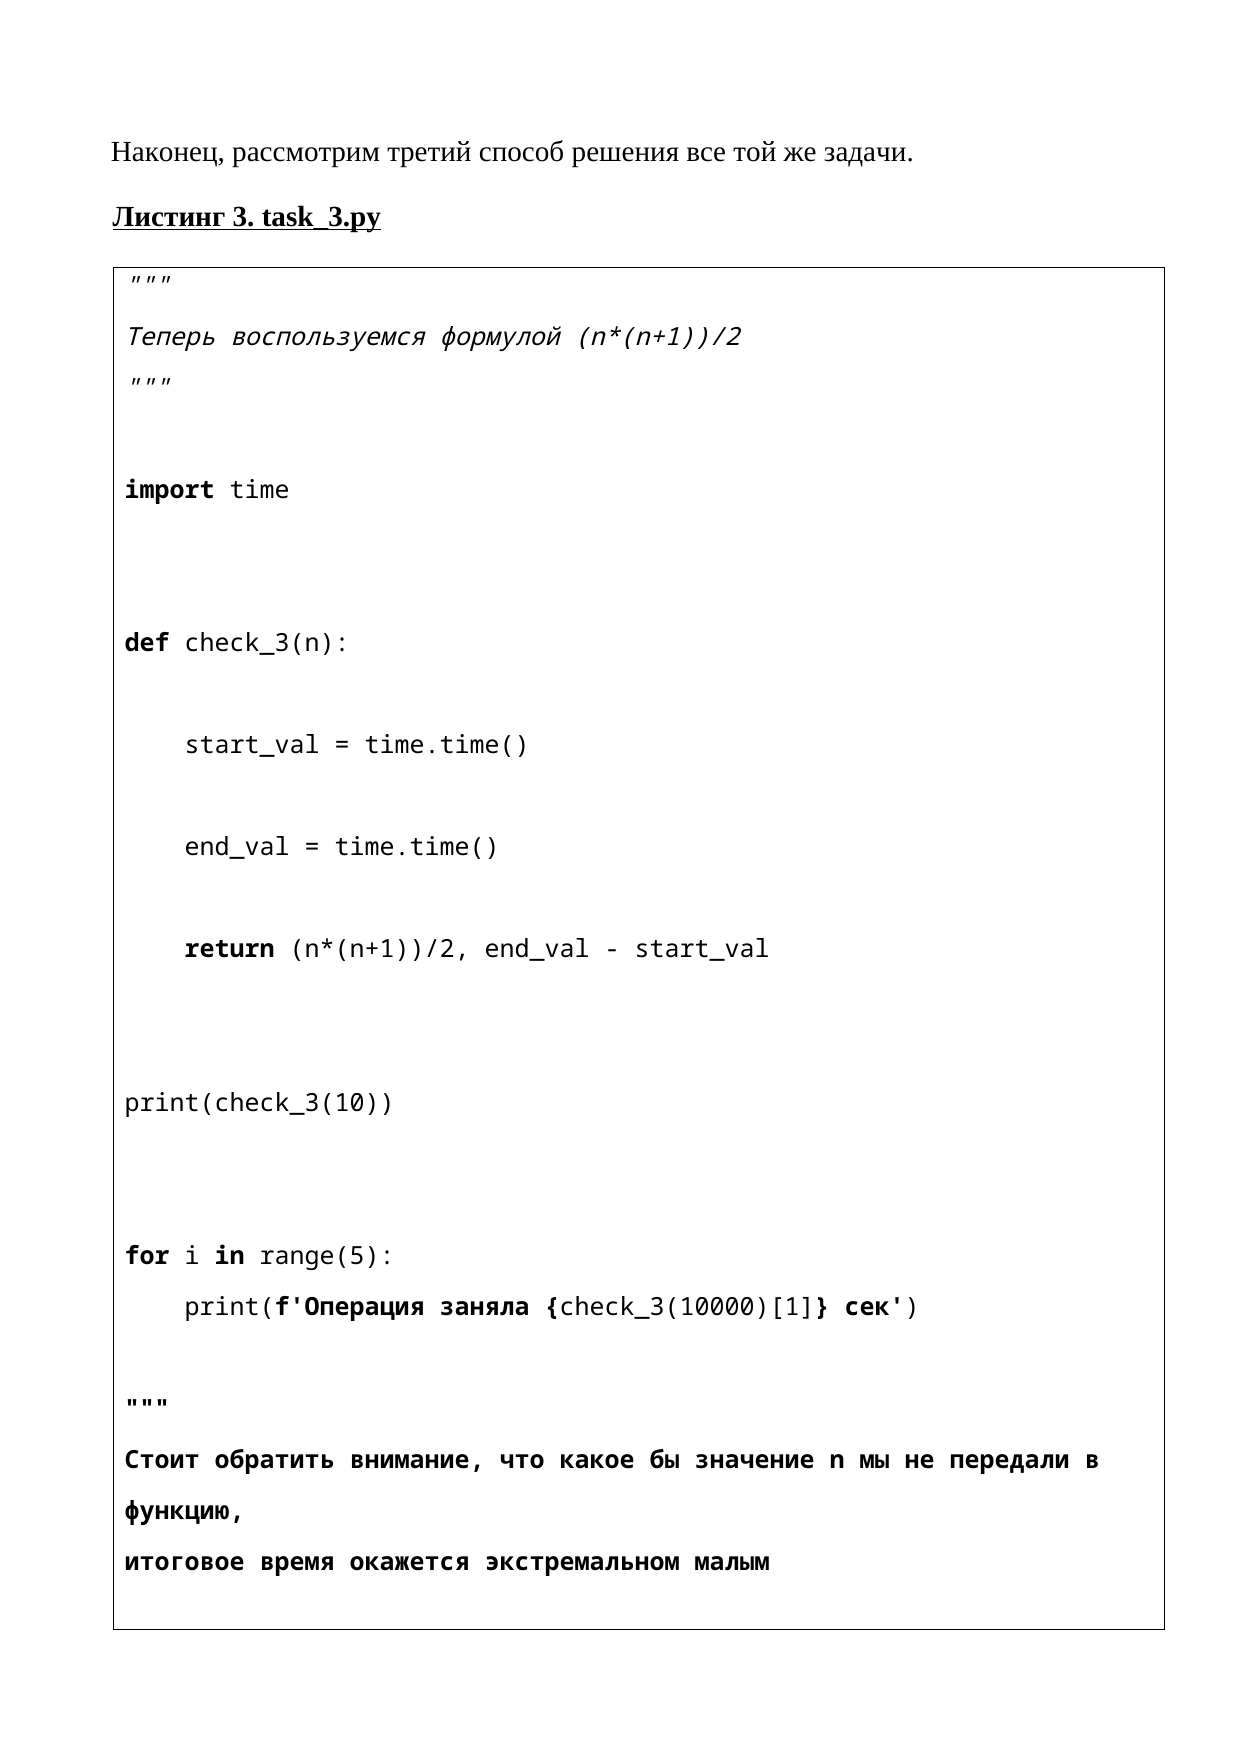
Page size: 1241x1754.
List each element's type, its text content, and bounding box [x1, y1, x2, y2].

text Листинг 3. task_3.py [112, 199, 1165, 233]
text Наконец, рассмотрим третий способ решения все той же задачи. [75, 134, 1165, 167]
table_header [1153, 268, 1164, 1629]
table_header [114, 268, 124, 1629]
